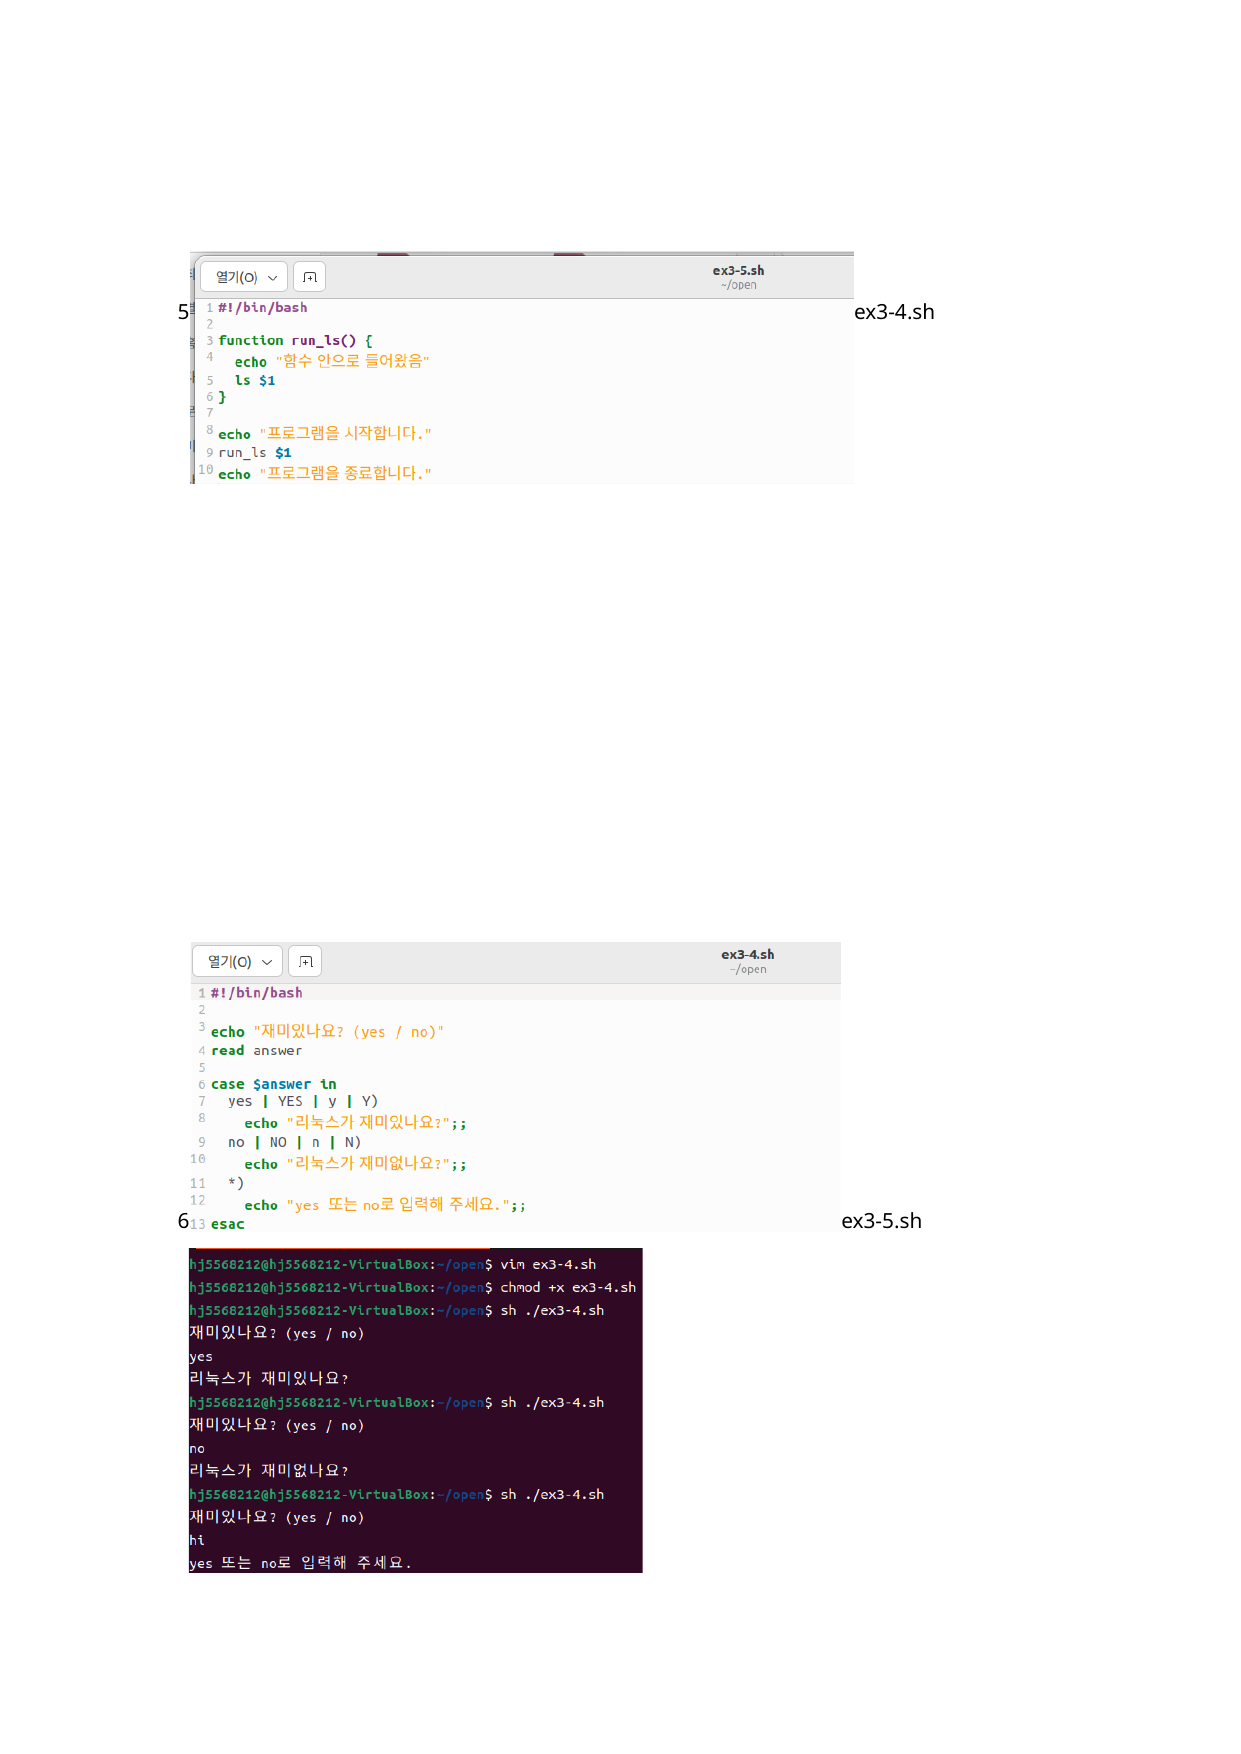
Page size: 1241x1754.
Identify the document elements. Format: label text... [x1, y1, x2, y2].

picture [188, 1248, 643, 1573]
picture [190, 942, 841, 1232]
picture [190, 251, 854, 484]
list ex3-4.sh [854, 297, 1063, 326]
list ex3-5.sh [177, 1206, 1063, 1234]
